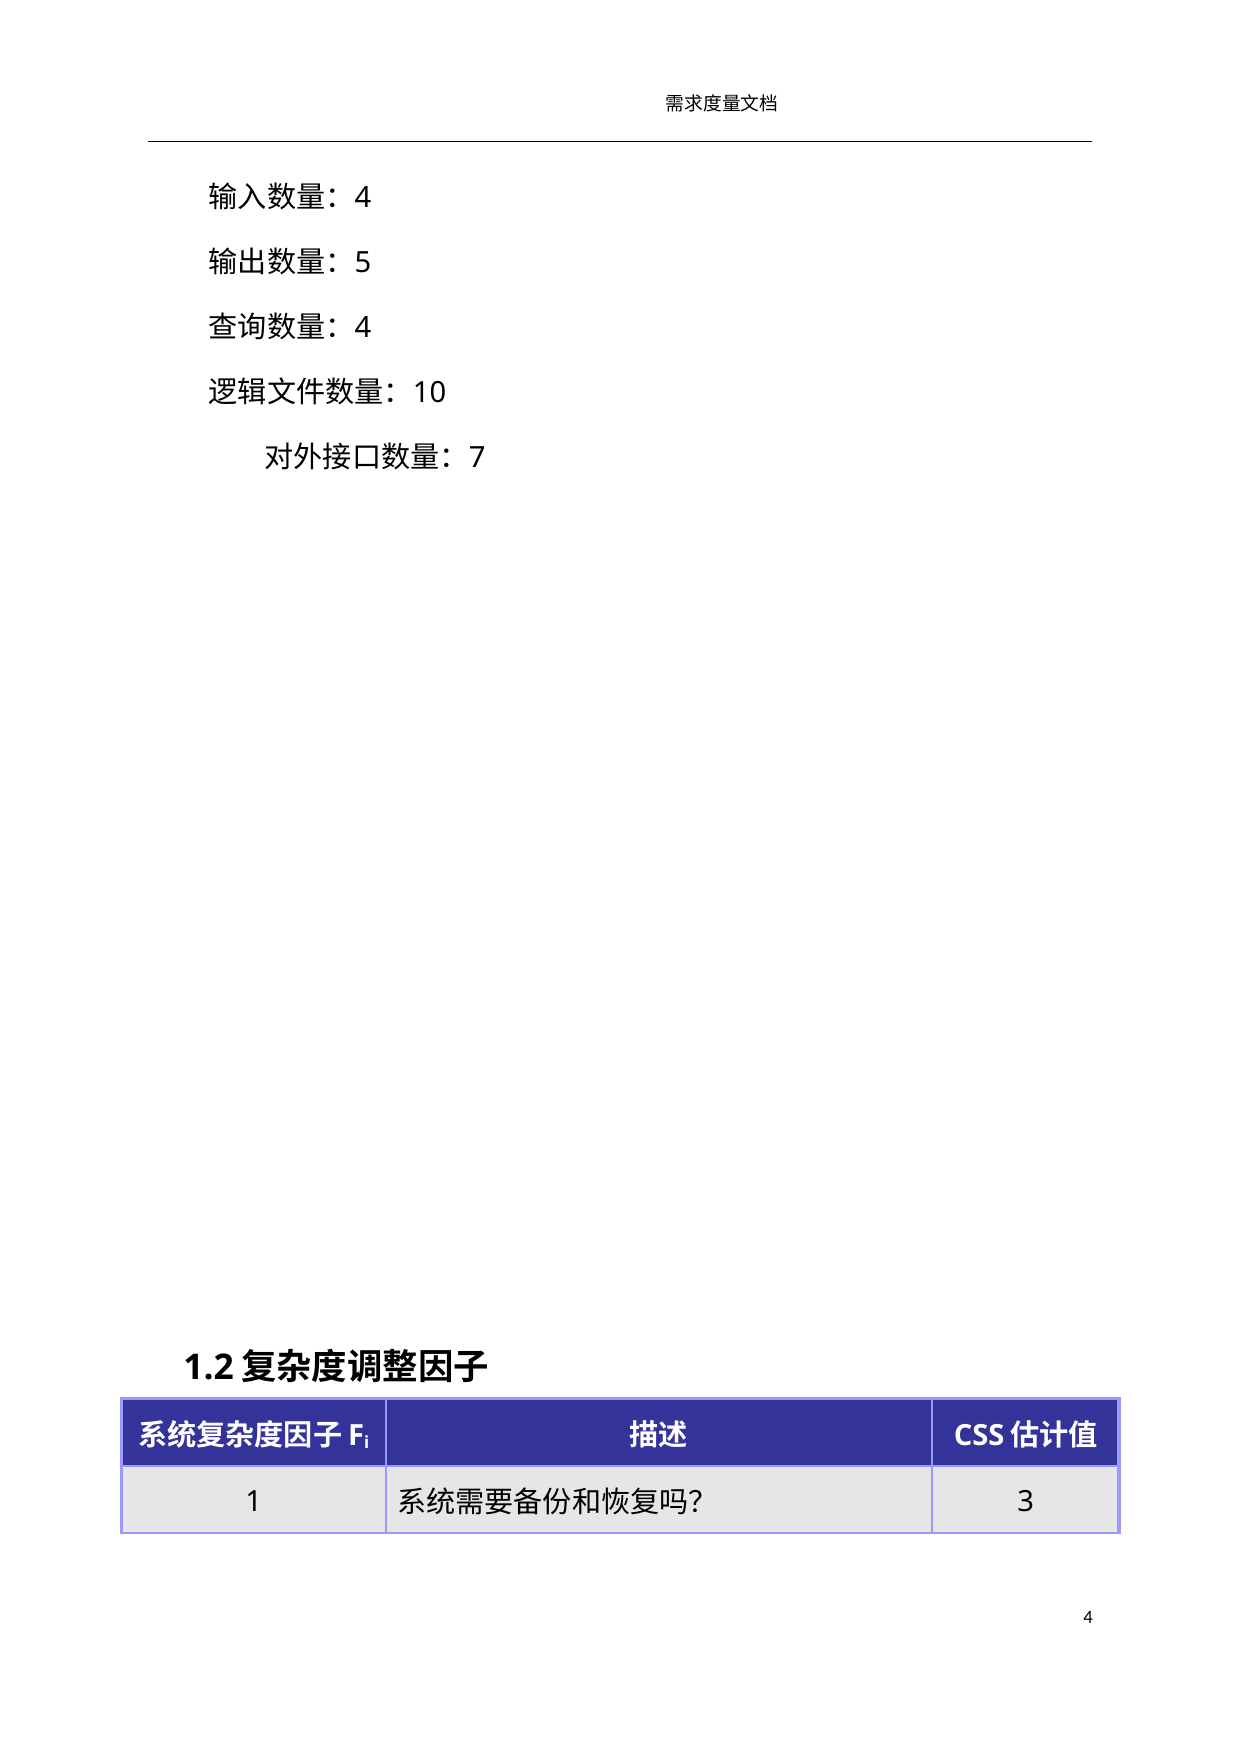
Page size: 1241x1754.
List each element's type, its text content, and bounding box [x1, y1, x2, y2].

text 逻辑文件数量：10 [148, 357, 1092, 422]
table_cell 系统需要备份和恢复吗？ [387, 1467, 931, 1532]
text 查询数量：4 [148, 292, 1092, 357]
table_cell 1 [123, 1467, 385, 1532]
table_cell 3 [933, 1467, 1117, 1532]
text 对外接口数量：7 [148, 422, 1092, 487]
text 输入数量：4 [148, 162, 1092, 227]
text 输出数量：5 [148, 227, 1092, 292]
table_header CSS估计值 [933, 1400, 1117, 1465]
table_header 描述 [387, 1400, 931, 1465]
text 1.2复杂度调整因子 [148, 1332, 1092, 1397]
table_header 系统复杂度因子Fi [123, 1400, 385, 1465]
